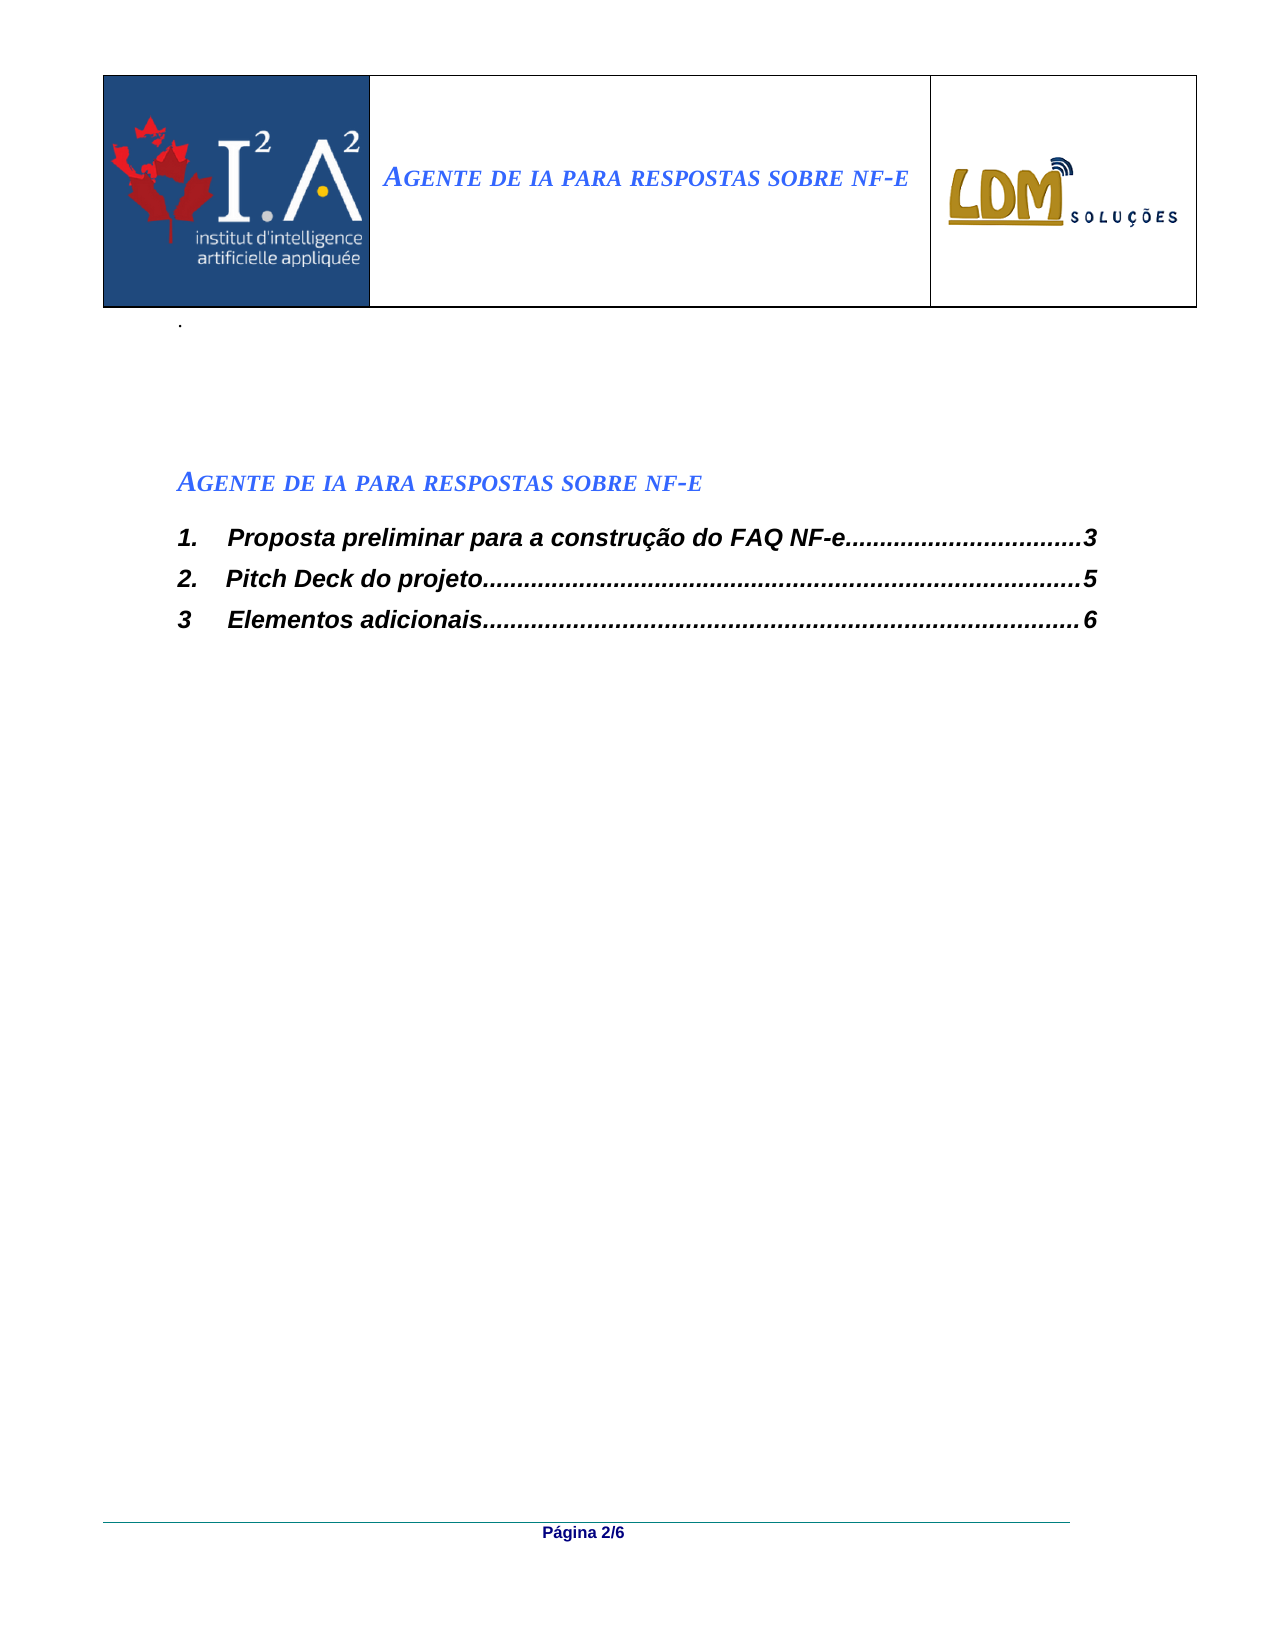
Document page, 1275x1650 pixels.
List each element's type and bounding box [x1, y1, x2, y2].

picture [110, 115, 362, 267]
picture [937, 150, 1189, 232]
